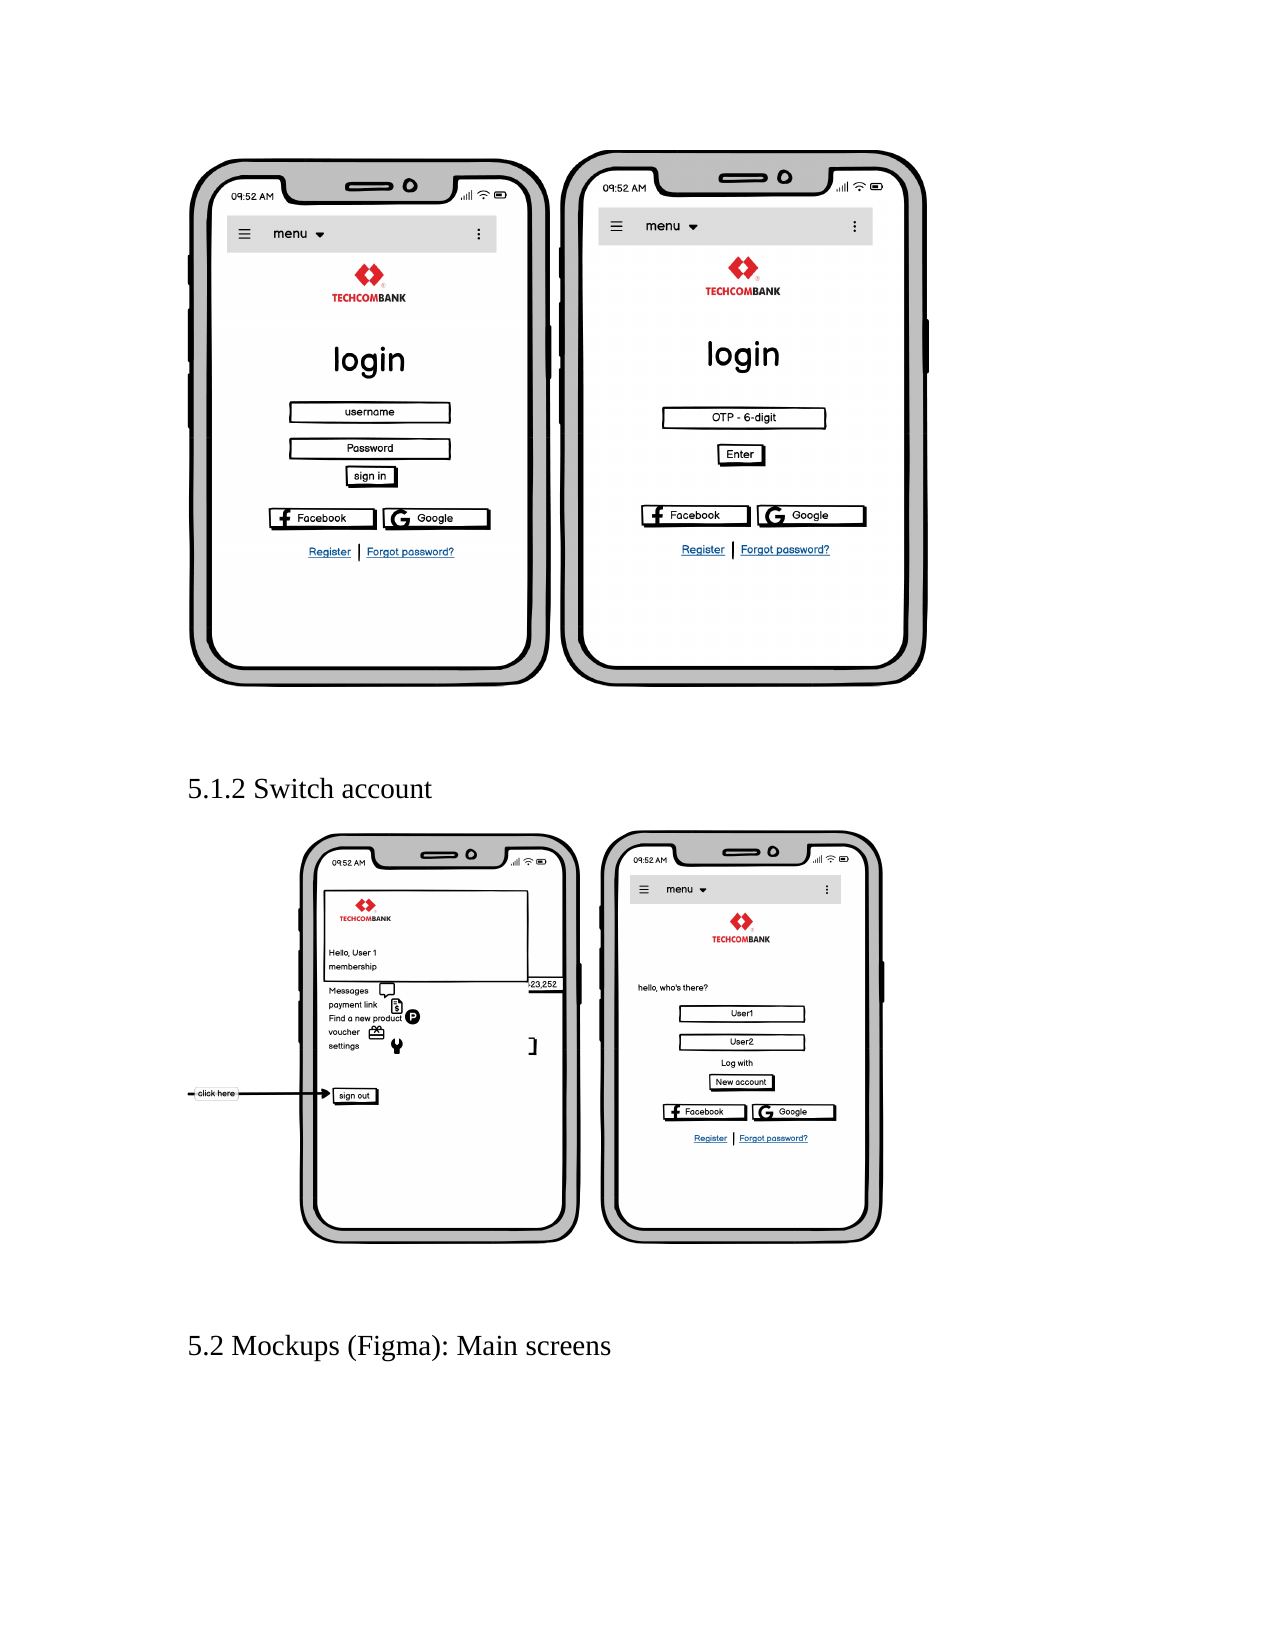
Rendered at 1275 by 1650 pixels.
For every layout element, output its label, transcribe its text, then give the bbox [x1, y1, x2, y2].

picture [187, 158, 552, 687]
text 5.1.2 Switch account [187, 771, 1087, 805]
picture [187, 833, 592, 1244]
picture [599, 830, 902, 1244]
text 5.2 Mockups (Figma): Main screens [187, 1328, 1087, 1362]
picture [558, 150, 929, 687]
